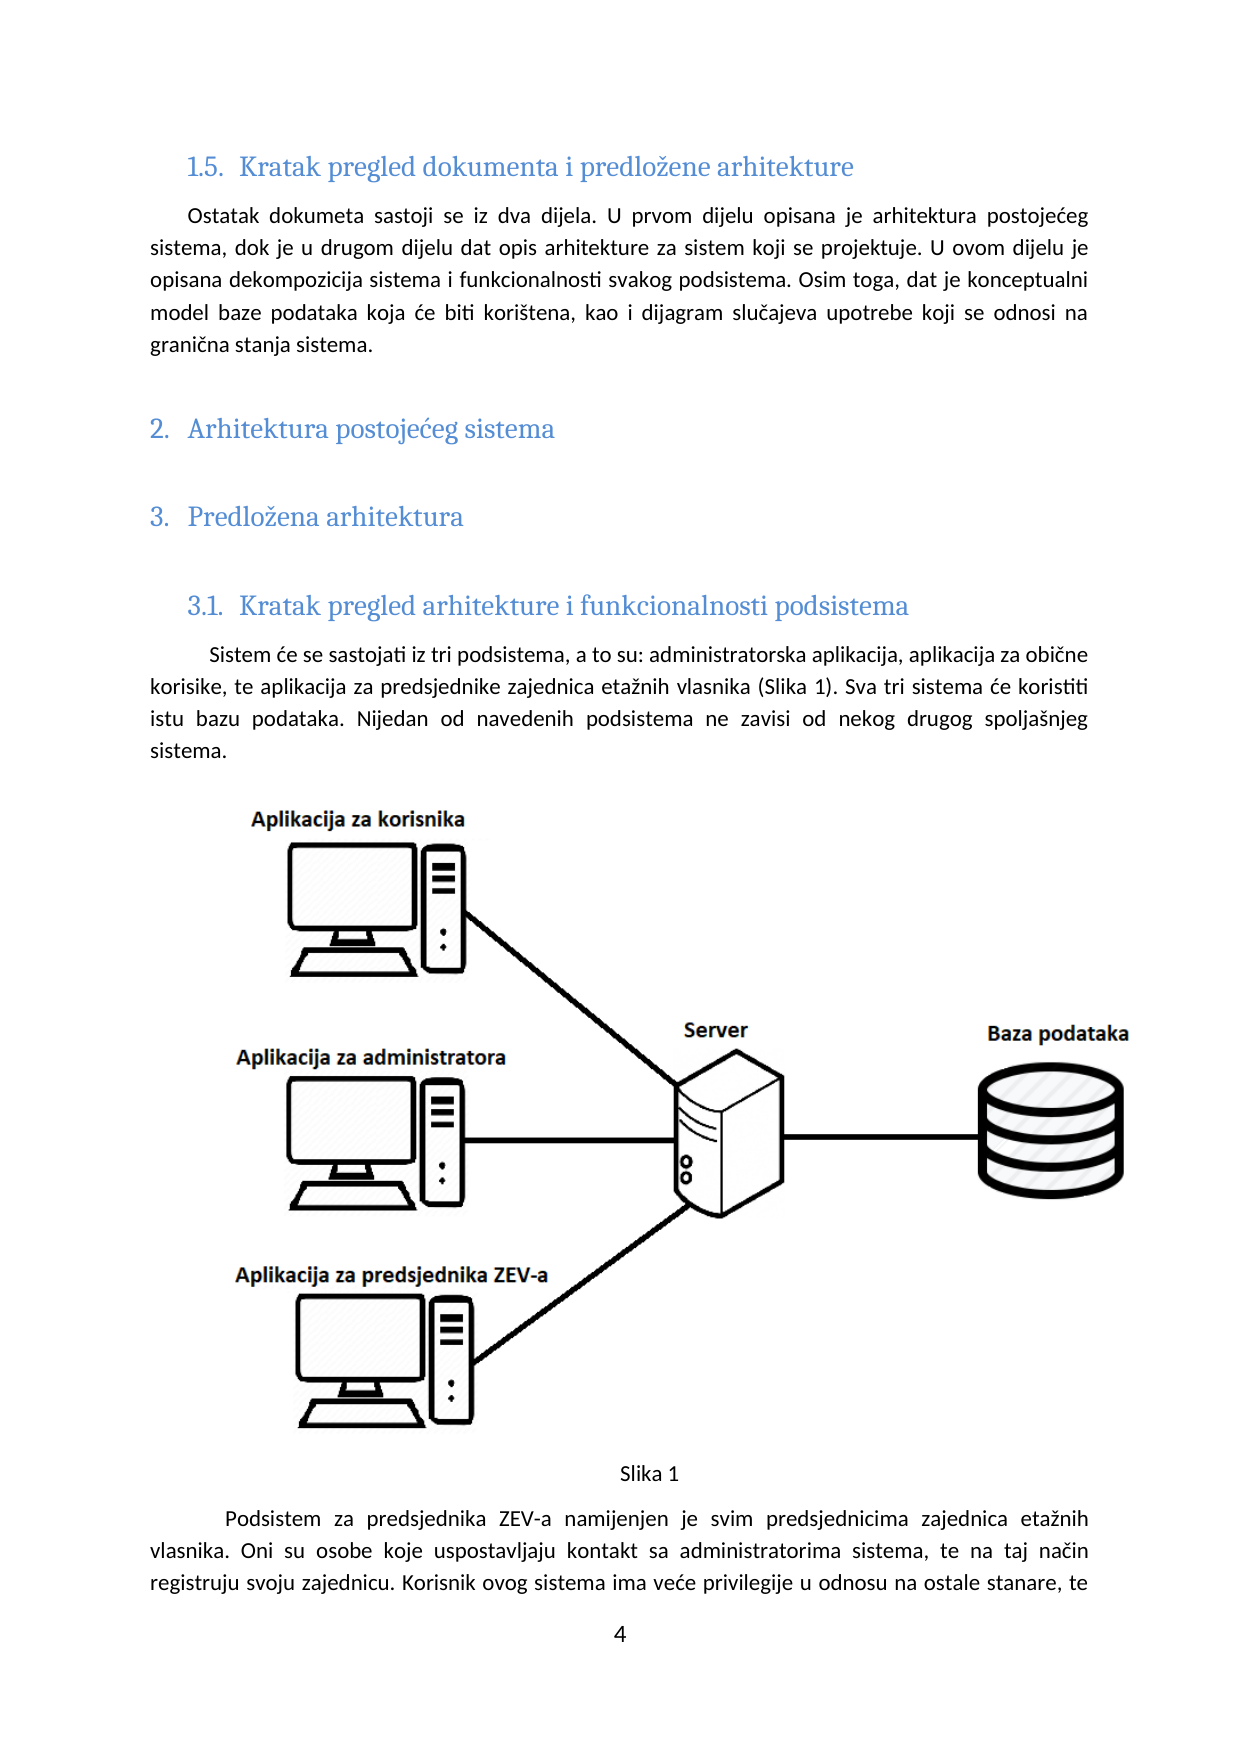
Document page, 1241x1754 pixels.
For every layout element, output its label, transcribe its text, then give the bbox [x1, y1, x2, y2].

subtitle Kratak pregled dokumenta i predložene arhitekture [187, 150, 1090, 183]
subtitle Arhitektura postojećeg sistema [150, 412, 1090, 446]
subtitle Kratak pregled arhitekture i funkcionalnosti podsistema [187, 589, 1090, 623]
subtitle Predložena arhitektura [150, 501, 1090, 534]
text Slika 1 [150, 1459, 1090, 1487]
text Sistem će se sastojati iz tri podsistema, a to su: administratorska aplikacija, aplikacija za obične korisike, te aplikacija za predsjednike zajednica etažnih vlasnika (Slika 1). Sva tri sistema će koristiti istu bazu podataka. Nijedan od navedenih podsistema ne zavisi od nekog drugog spoljašnjeg sistema. [150, 640, 1090, 765]
picture [209, 781, 1150, 1443]
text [150, 1504, 1090, 1597]
